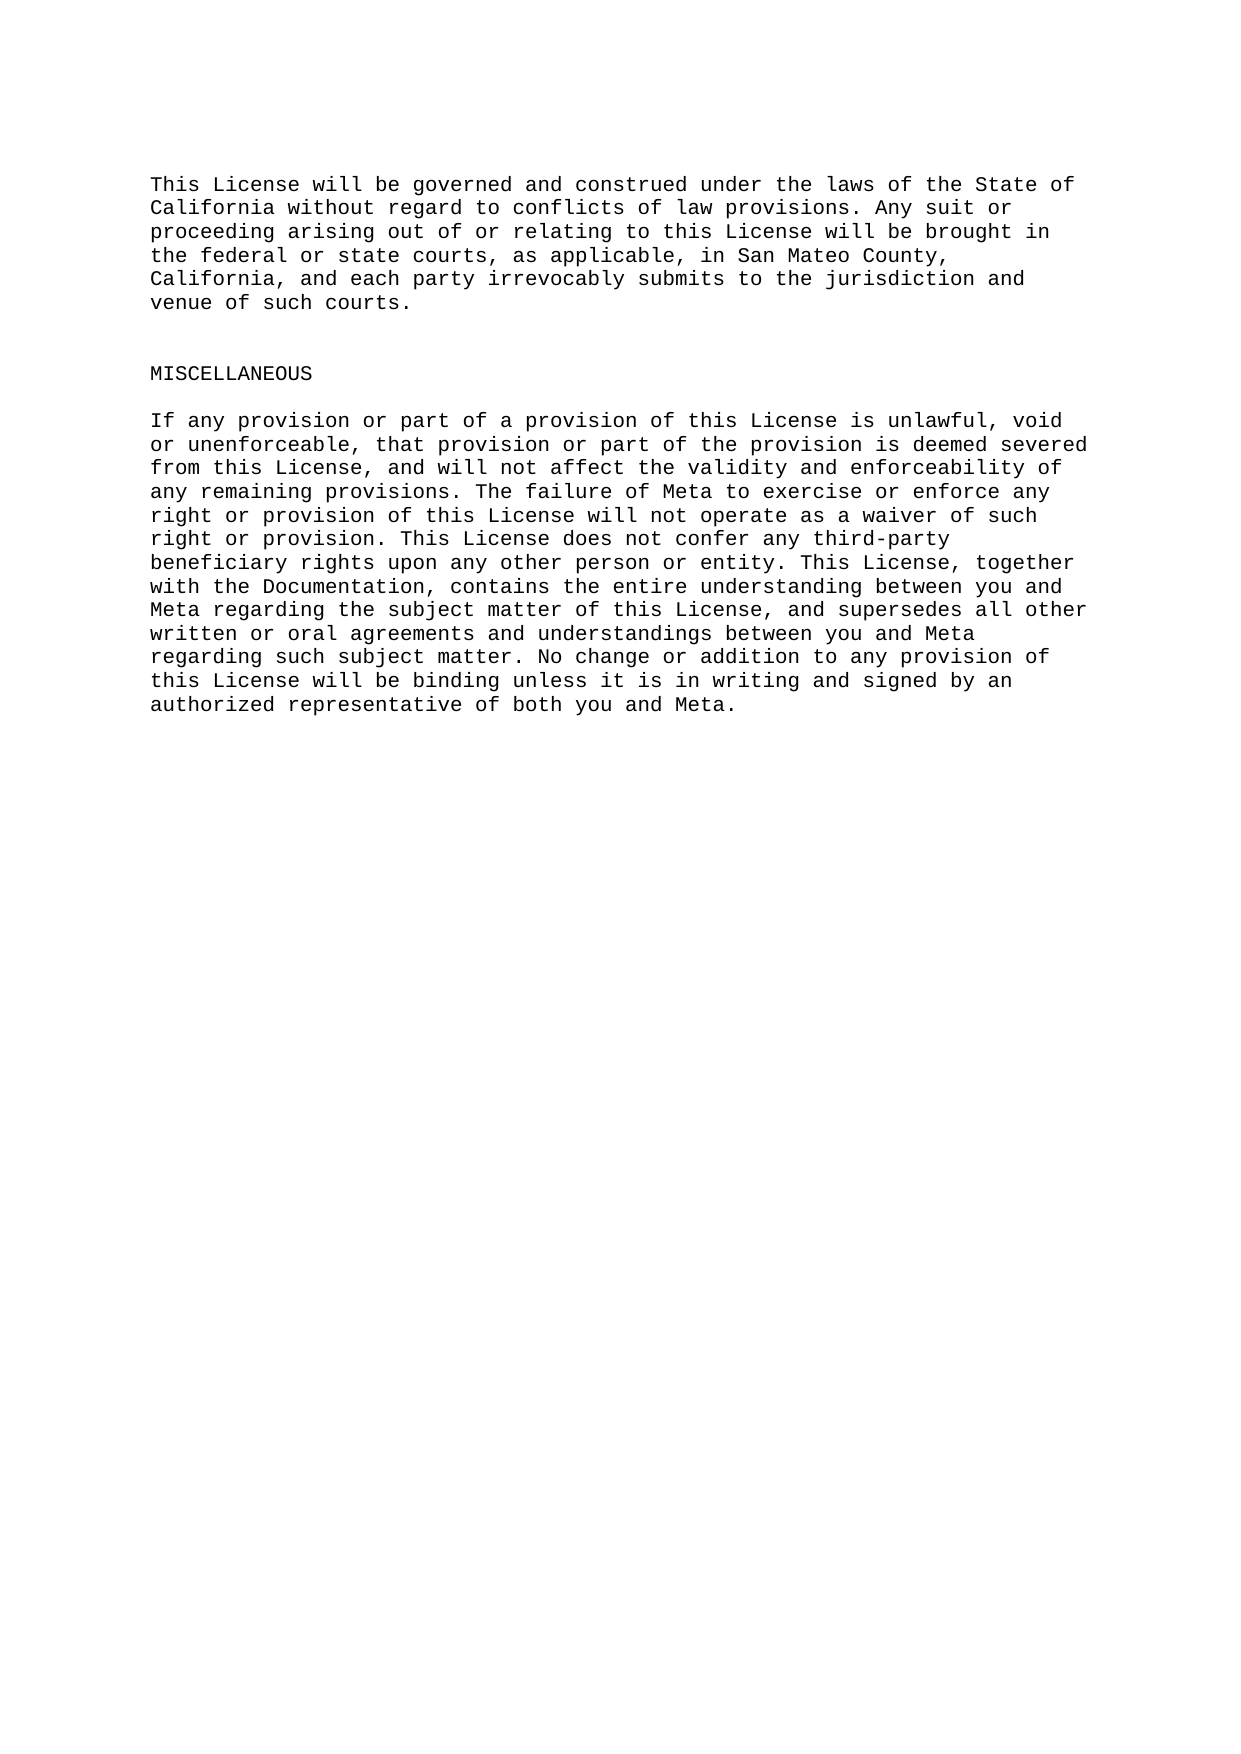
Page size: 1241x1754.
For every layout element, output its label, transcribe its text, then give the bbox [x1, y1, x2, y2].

text If any provision or part of a provision of this License is unlawful, void or unenforceable, that provision or part of the provision is deemed severed from this License, and will not affect the validity and enforceability of any remaining provisions. The failure of Meta to exercise or enforce any right or provision of this License will not operate as a waiver of such right or provision. This License does not confer any third-party beneficiary rights upon any other person or entity. This License, together with the Documentation, contains the entire understanding between you and Meta regarding the subject matter of this License, and supersedes all other written or oral agreements and understandings between you and Meta regarding such subject matter. No change or addition to any provision of this License will be binding unless it is in writing and signed by an authorized representative of both you and Meta. [150, 410, 1090, 717]
text MISCELLANEOUS [150, 363, 1090, 386]
text This License will be governed and construed under the laws of the State of California without regard to conflicts of law provisions. Any suit or proceeding arising out of or relating to this License will be brought in the federal or state courts, as applicable, in San Mateo County, California, and each party irrevocably submits to the jurisdiction and venue of such courts. [150, 174, 1090, 316]
